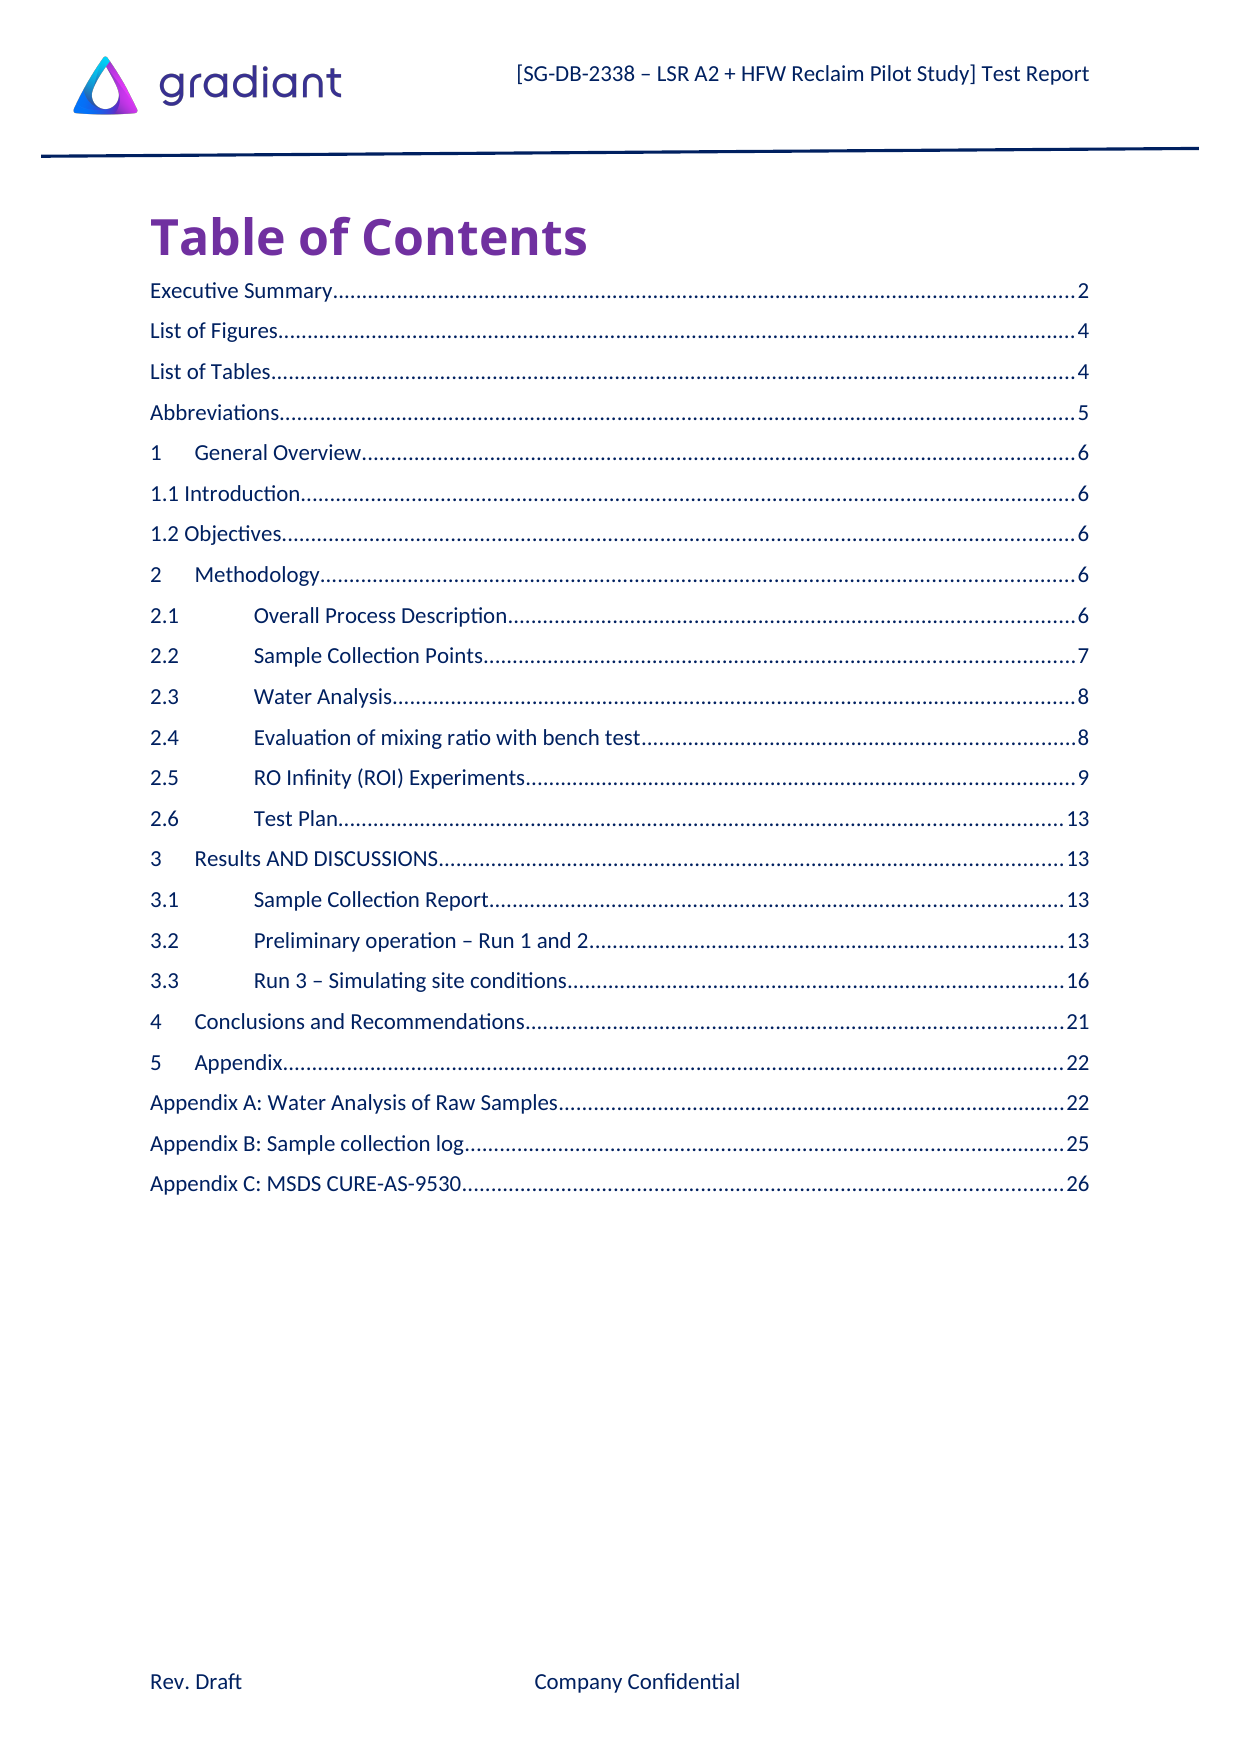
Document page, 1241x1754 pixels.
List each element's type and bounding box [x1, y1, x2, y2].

picture [73, 56, 342, 115]
